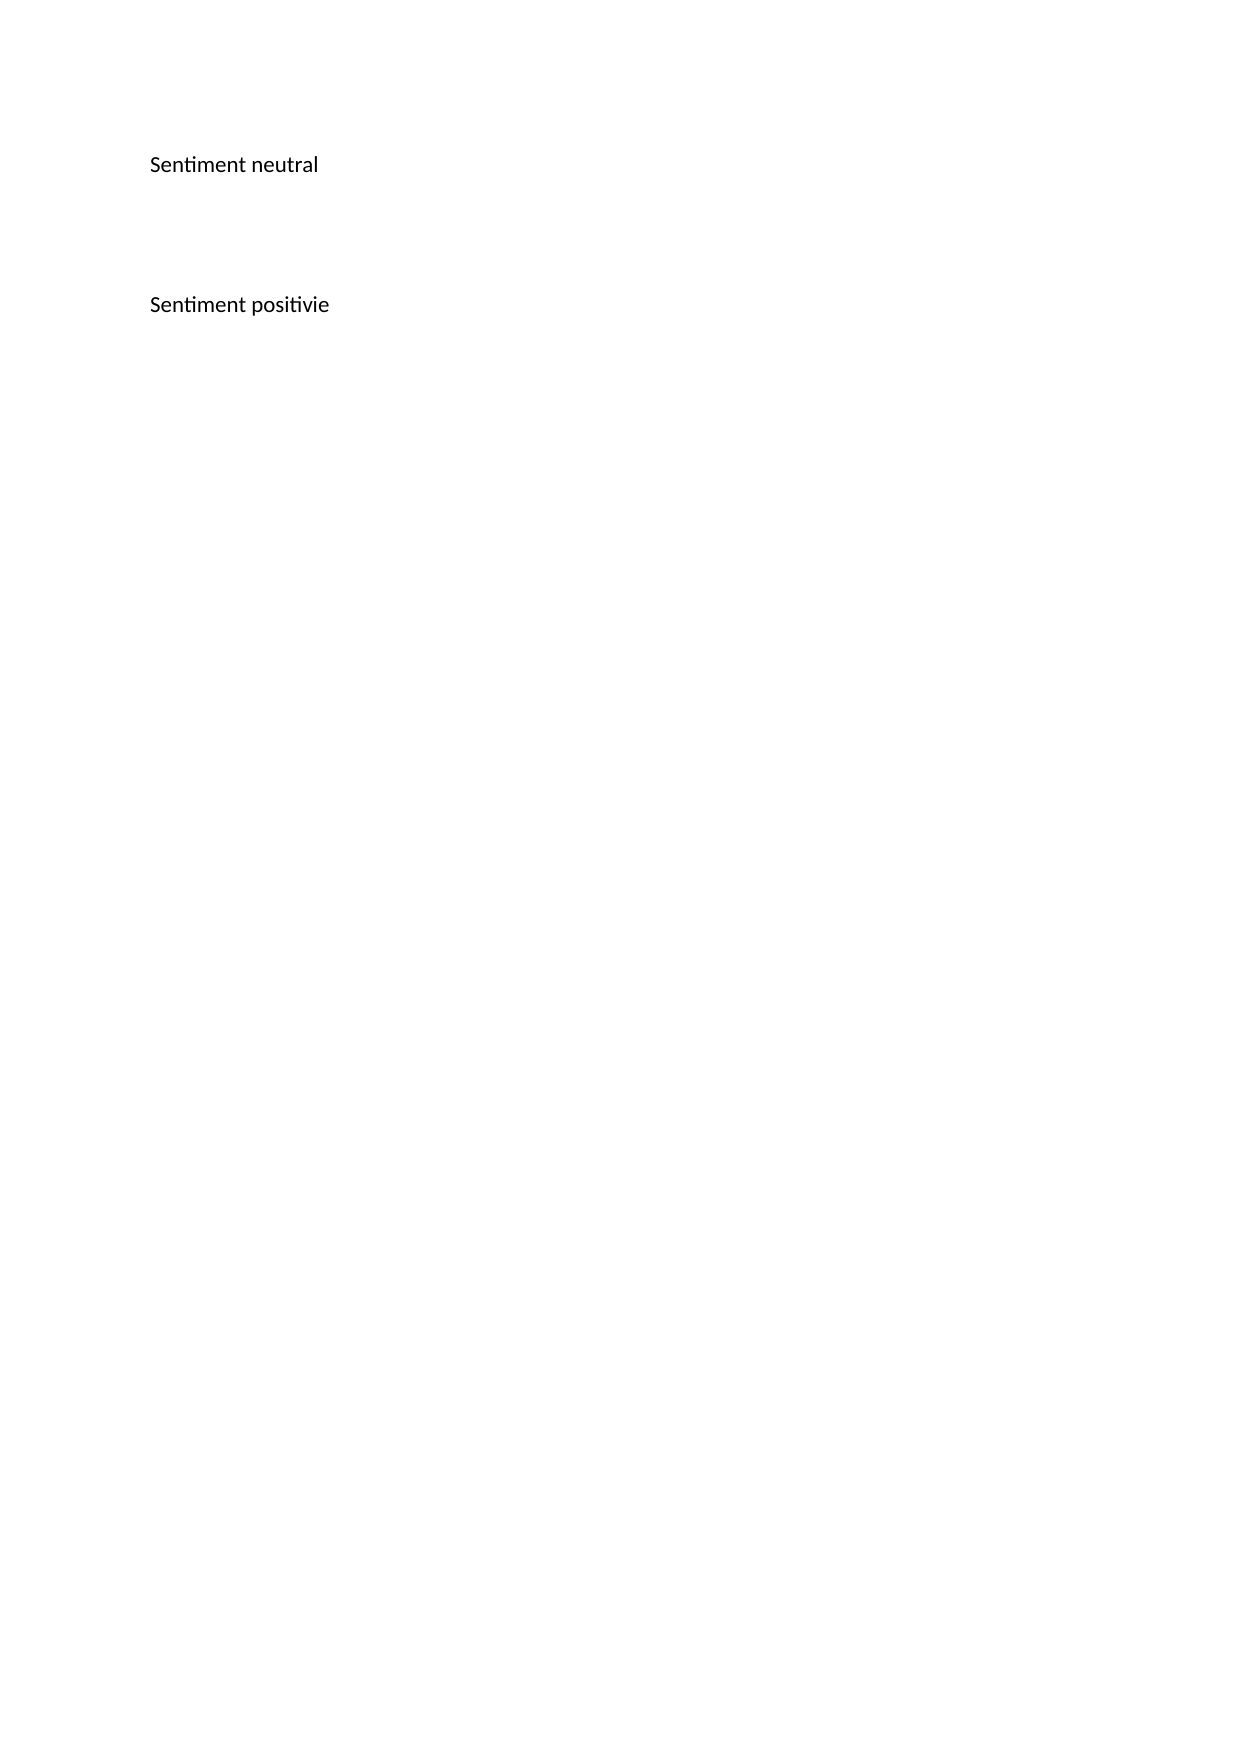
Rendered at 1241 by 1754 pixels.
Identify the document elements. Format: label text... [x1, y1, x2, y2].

text Sentiment neutral [150, 150, 1090, 178]
text Sentiment positivie [150, 291, 1090, 319]
